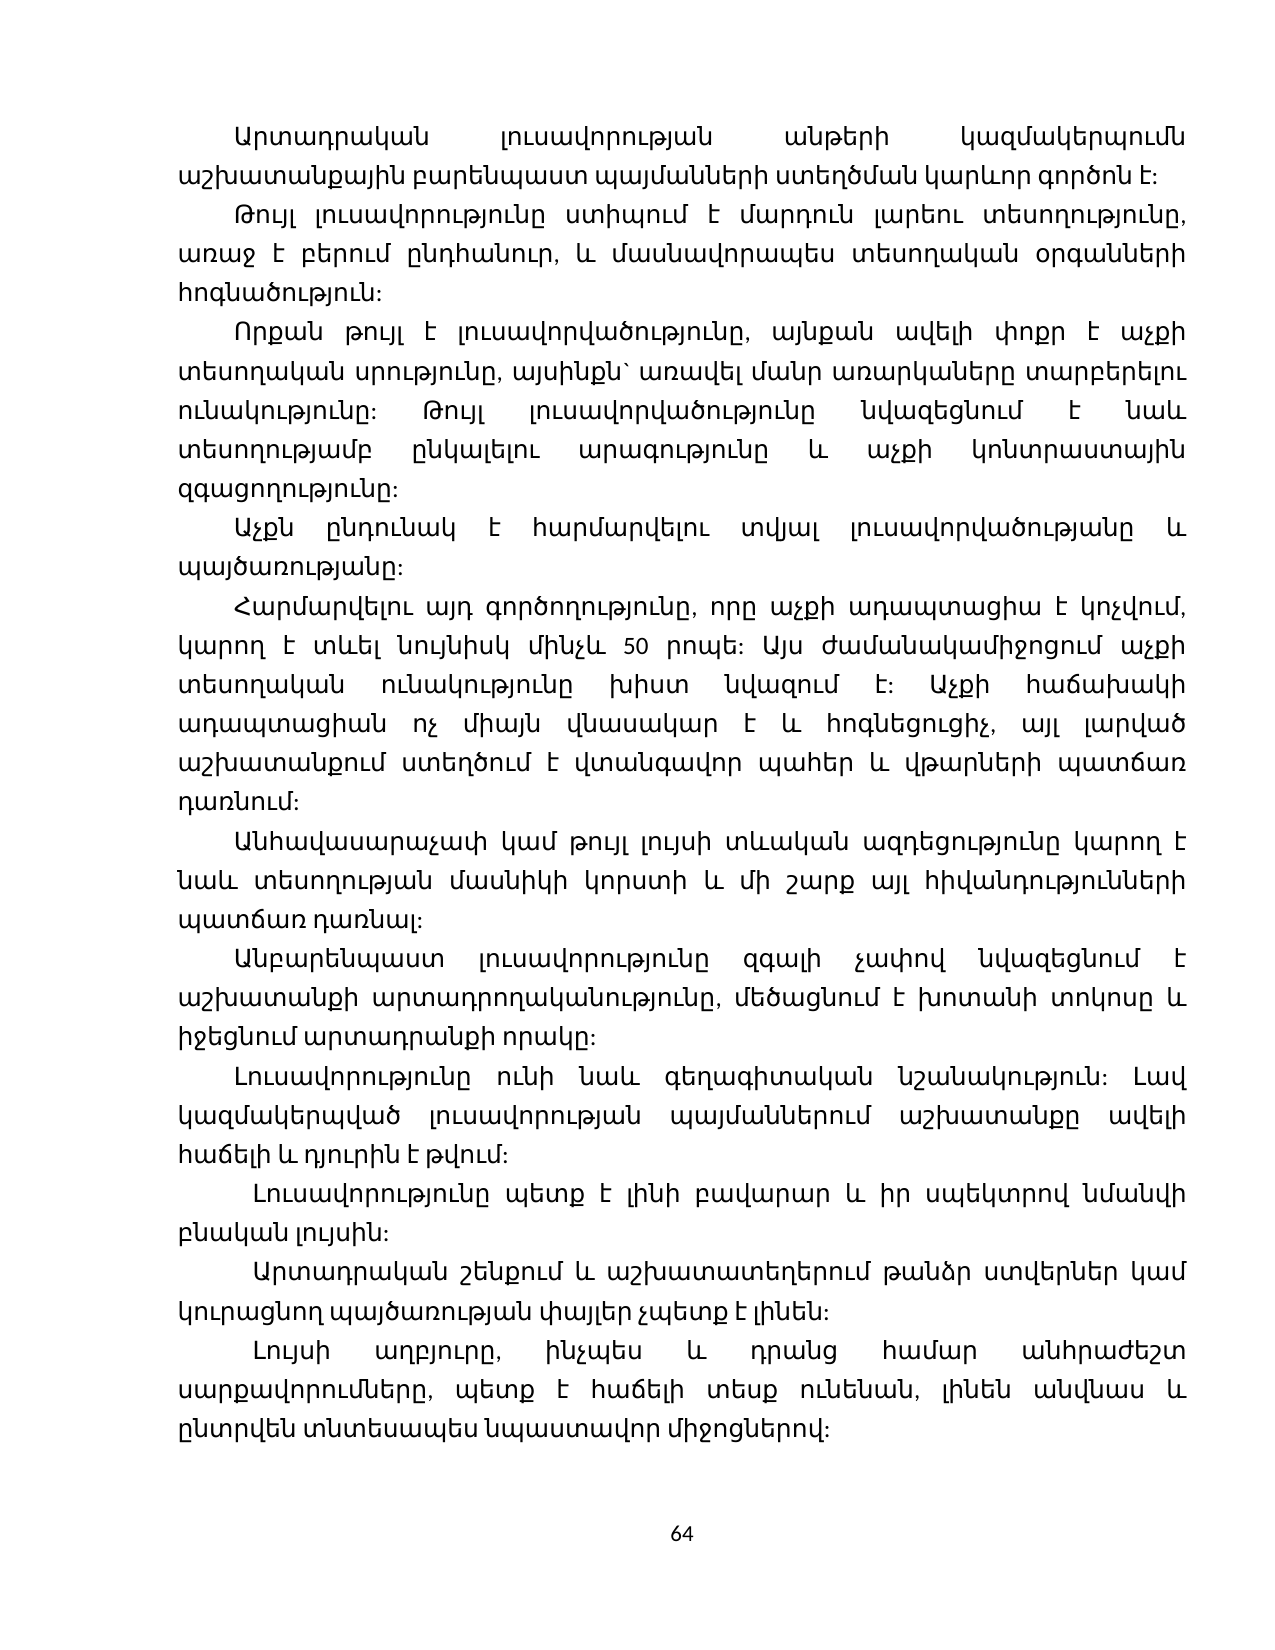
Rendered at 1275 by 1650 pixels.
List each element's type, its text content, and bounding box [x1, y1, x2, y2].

text Աչքն ընդունակ է հարմարվելու տվյալ լուսավորվածությանը և պայծառությանը: [177, 510, 1186, 583]
text Արտադրական շենքում և աշխատատեղերում թանձր ստվերներ կամ կուրացնող պայծառության փայլեր չպետք է լինեն: [177, 1254, 1186, 1327]
text Հարմարվելու այդ գործողությունը, որը աչքի ադապտացիա է կոչվում, կարող է տևել նույնիսկ մինչև 50 րոպե: Այս ժամանակամիջոցում աչքի տեսողական ունակությունը խիստ նվազում է: Աչքի հաճախակի ադապտացիան ոչ միայն վնասակար է և հոգնեցուցիչ, այլ լարված աշխատանքում ստեղծում է վտանգավոր պահեր և վթարների պատճառ դառնում: [177, 588, 1186, 818]
text Լուսավորությունը ունի նաև գեղագիտական նշանակություն: Լավ կազմակերպված լուսավորության պայմաններում աշխատանքը ավելի հաճելի և դյուրին է թվում: [177, 1058, 1186, 1171]
text Որքան թույլ է լուսավորվածությունը, այնքան ավելի փոքր է աչքի տեսողական սրությունը, այսինքն` առավել մանր առարկաները տարբերելու ունակությունը: Թույլ լուսավորվածությունը նվազեցնում է նաև տեսողությամբ ընկալելու արագությունը և աչքի կոնտրաստային զգացողությունը: [177, 314, 1186, 505]
text Անհավասարաչափ կամ թույլ լույսի տևական ազդեցությունը կարող է նաև տեսողության մասնիկի կորստի և մի շարք այլ հիվանդությունների պատճառ դառնալ: [177, 823, 1186, 936]
text Լուսավորությունը պետք է լինի բավարար և իր սպեկտրով նմանվի բնական լույսին: [177, 1176, 1186, 1249]
text Լույսի աղբյուրը, ինչպես և դրանց համար անհրաժեշտ սարքավորումները, պետք է հաճելի տեսք ունենան, լինեն անվնաս և ընտրվեն տնտեսապես նպաստավոր միջոցներով: [177, 1332, 1186, 1445]
text Թույլ լուսավորությունը ստիպում է մարդուն լարեու տեսողությունը, առաջ է բերում ընդհանուր, և մասնավորապես տեսողական օրգանների հոգնածություն: [177, 196, 1186, 309]
text Անբարենպաստ լուսավորությունը զգալի չափով նվազեցնում է աշխատանքի արտադրողականությունը, մեծացնում է խոտանի տոկոսը և իջեցնում արտադրանքի որակը: [177, 941, 1186, 1053]
text Արտադրական լուսավորության անթերի կազմակերպումն աշխատանքային բարենպաստ պայմանների ստեղծման կարևոր գործոն է: [177, 118, 1186, 191]
